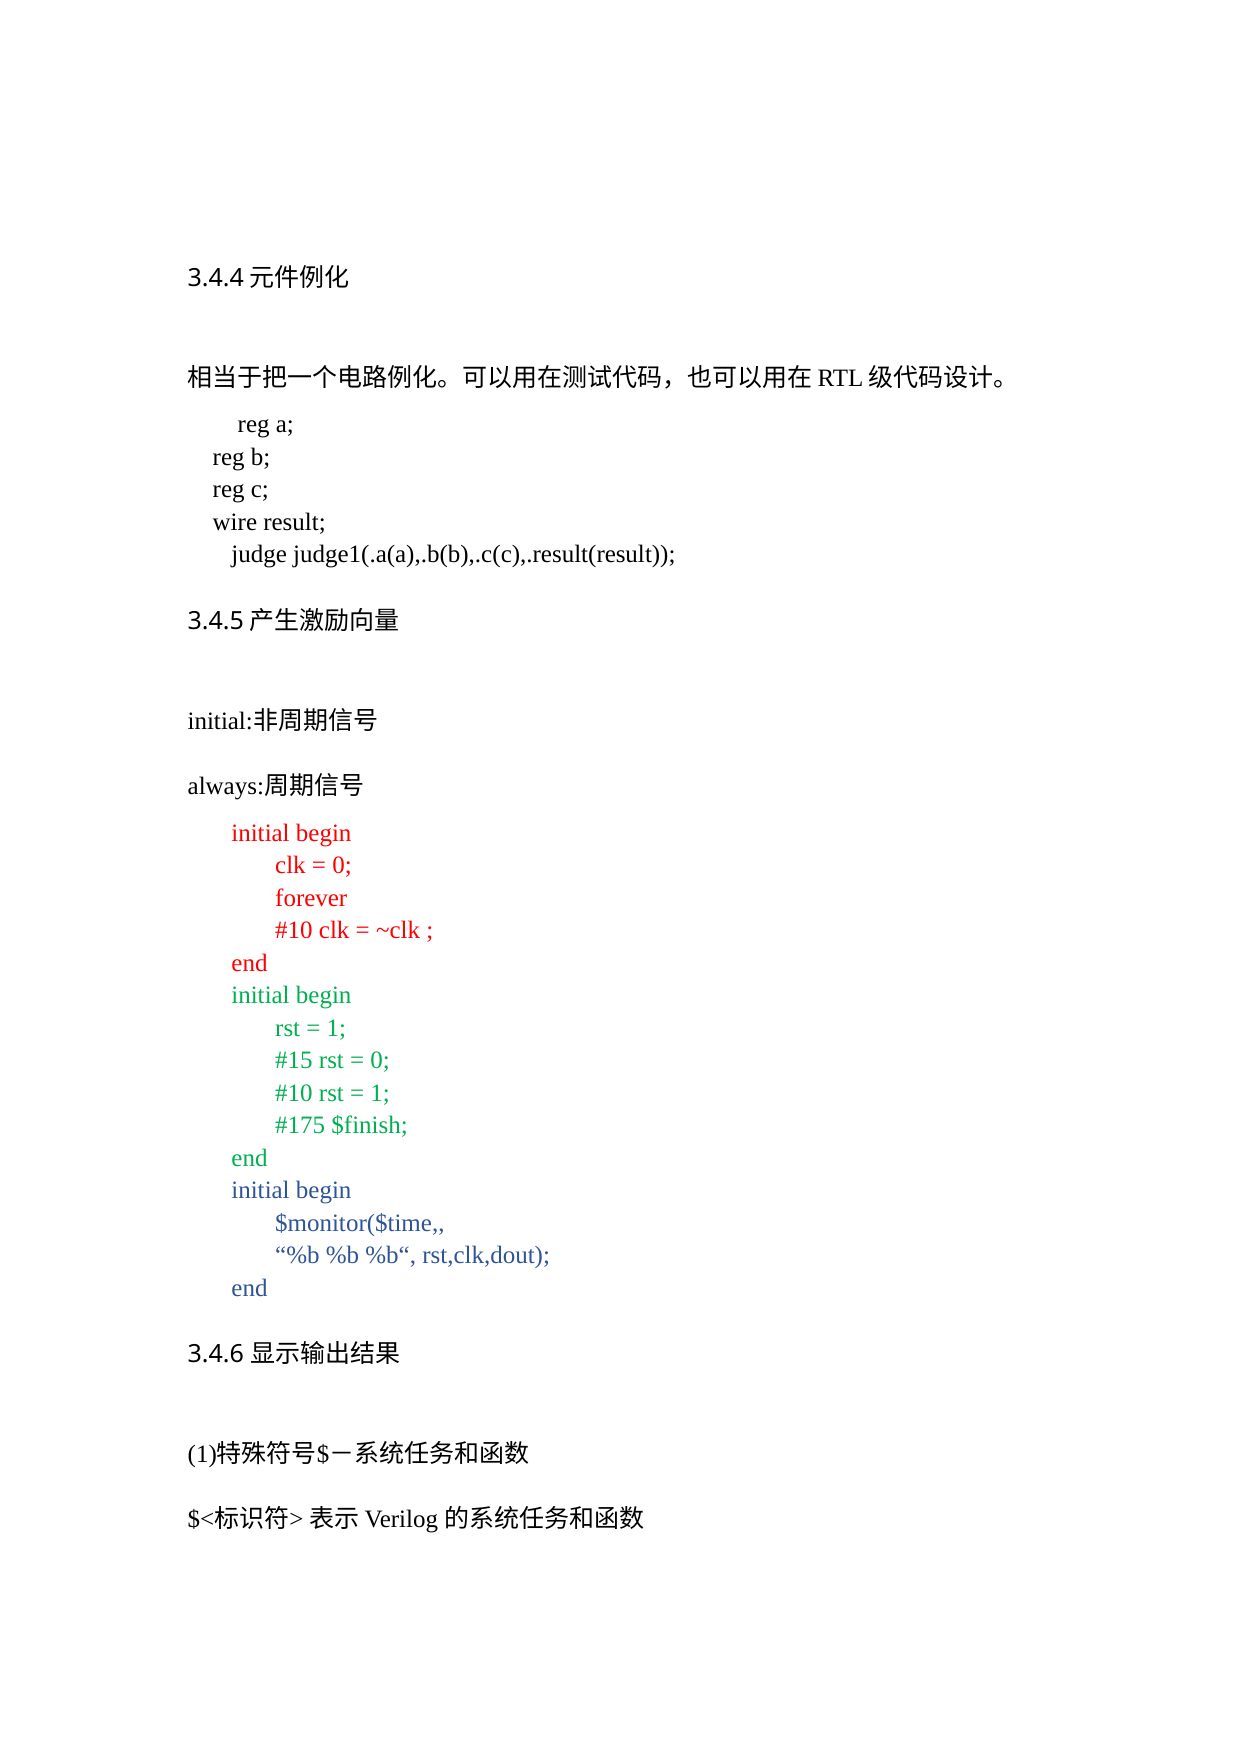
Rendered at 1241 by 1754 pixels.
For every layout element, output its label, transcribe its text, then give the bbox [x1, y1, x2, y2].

text $<标识符> 表示Verilog 的系统任务和函数 [187, 1484, 1053, 1549]
text $monitor($time,, [231, 1206, 1053, 1238]
text #15 rst = 0; [231, 1043, 1053, 1076]
text clk = 0; [231, 848, 1053, 881]
text end [187, 1141, 1053, 1173]
text #175 $finish; [231, 1108, 1053, 1141]
text judge judge1(.a(a),.b(b),.c(c),.result(result)); [187, 538, 1053, 570]
subtitle 3.4.4元件例化 [187, 243, 1053, 308]
text initial begin [187, 816, 1053, 848]
text wire result; [187, 505, 1053, 538]
text initial:非周期信号 [187, 686, 1053, 751]
subtitle 3.4.6 显示输出结果 [187, 1319, 1053, 1384]
text initial begin [187, 1173, 1053, 1206]
text rst = 1; [231, 1011, 1053, 1043]
text end [187, 1271, 1053, 1303]
text #10 clk = ~clk ; [231, 913, 1053, 946]
subtitle 3.4.5产生激励向量 [187, 586, 1053, 651]
text #10 rst = 1; [231, 1076, 1053, 1108]
text reg c; [187, 473, 1053, 505]
text reg b; [187, 440, 1053, 473]
text 相当于把一个电路例化。可以用在测试代码，也可以用在RTL级代码设计。 [187, 343, 1053, 408]
text always:周期信号 [187, 751, 1053, 816]
text “%b %b %b“, rst,clk,dout); [231, 1238, 1053, 1271]
text initial begin [187, 978, 1053, 1011]
text reg a; [187, 408, 1053, 440]
text forever [231, 881, 1053, 913]
text end [187, 946, 1053, 978]
text (1)特殊符号$－系统任务和函数 [187, 1419, 1053, 1484]
